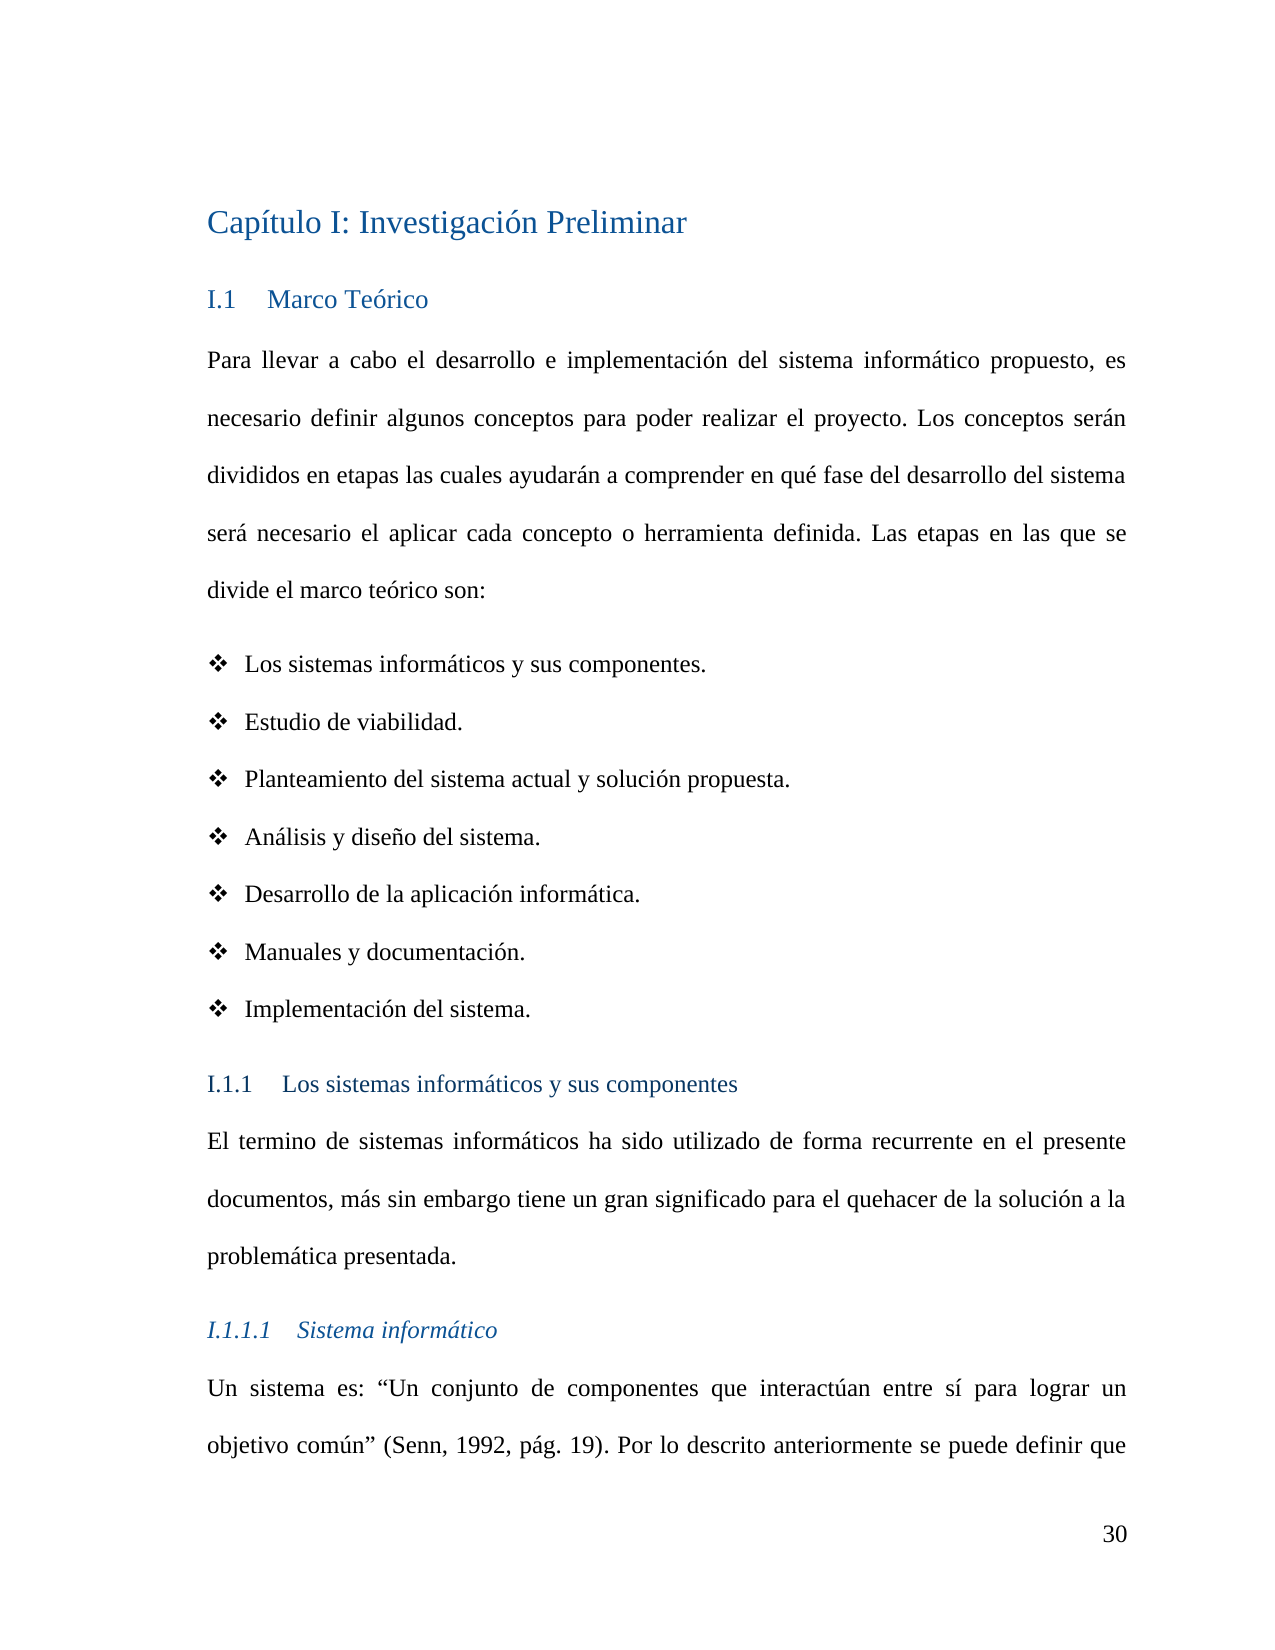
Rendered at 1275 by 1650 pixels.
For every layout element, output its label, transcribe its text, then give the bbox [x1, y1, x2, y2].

text Para llevar a cabo el desarrollo e implementación del sistema informático propuesto, es necesario definir algunos conceptos para poder realizar el proyecto. Los conceptos serán divididos en etapas las cuales ayudarán a comprender en qué fase del desarrollo del sistema será necesario el aplicar cada concepto o herramienta definida. Las etapas en las que se divide el marco teórico son: [207, 345, 1127, 604]
list Los sistemas informáticos y sus componentes. [207, 649, 1127, 678]
subtitle Sistema informático [207, 1315, 1127, 1344]
list Implementación del sistema. [207, 994, 1127, 1023]
list Análisis y diseño del sistema. [207, 822, 1127, 851]
list Estudio de viabilidad. [207, 707, 1127, 736]
subtitle Marco Teórico [207, 283, 1127, 314]
list Desarrollo de la aplicación informática. [207, 879, 1127, 908]
subtitle Los sistemas informáticos y sus componentes [207, 1069, 1127, 1097]
text El termino de sistemas informáticos ha sido utilizado de forma recurrente en el presente documentos, más sin embargo tiene un gran significado para el quehacer de la solución a la problemática presentada. [207, 1126, 1127, 1270]
list Manuales y documentación. [207, 937, 1127, 966]
subtitle Investigación Preliminar [207, 202, 1127, 241]
list Planteamiento del sistema actual y solución propuesta. [207, 764, 1127, 793]
